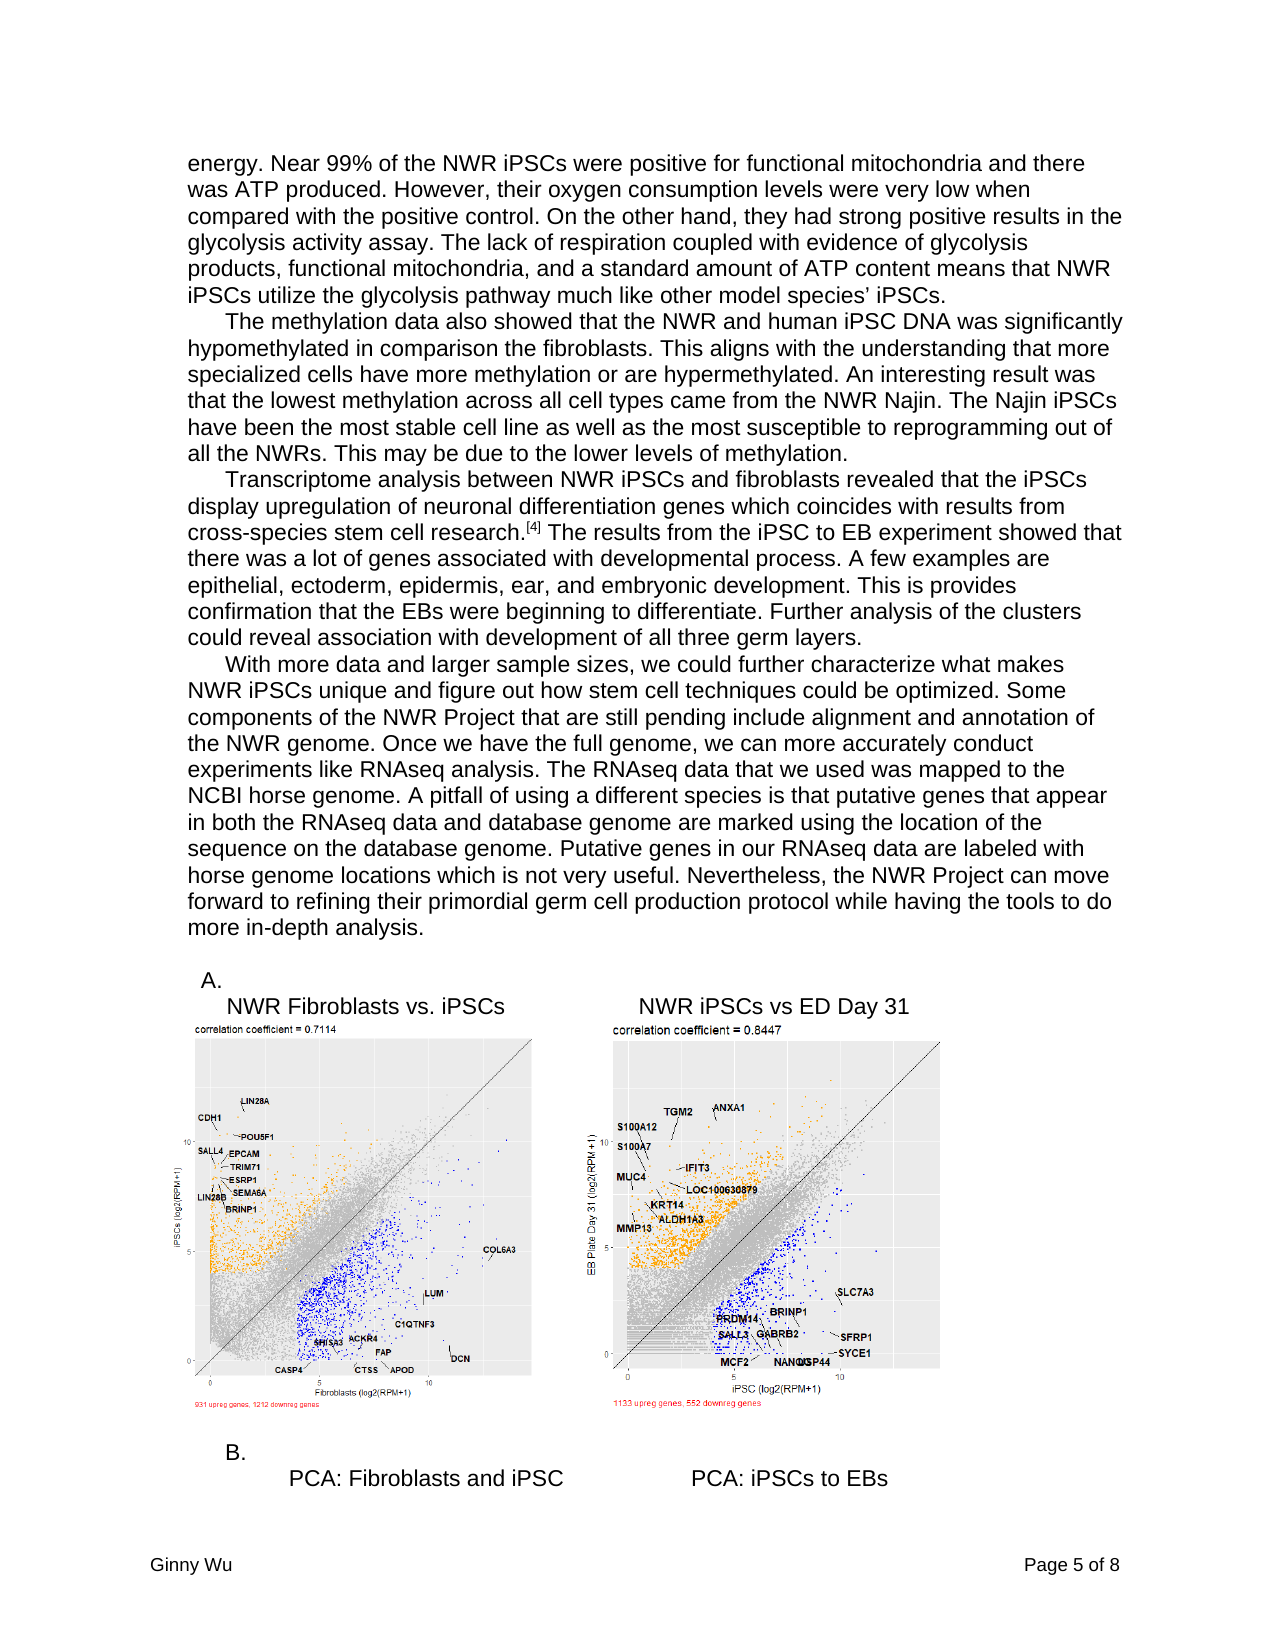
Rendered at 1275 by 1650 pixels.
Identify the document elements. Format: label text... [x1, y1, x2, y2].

text With more data and larger sample sizes, we could further characterize what makes NWR iPSCs unique and figure out how stem cell techniques could be optimized. Some components of the NWR Project that are still pending include alignment and annotation of the NWR genome. Once we have the full genome, we can more accurately conduct experiments like RNAseq analysis. The RNAseq data that we used was mapped to the NCBI horse genome. A pitfall of using a different species is that putative genes that appear in both the RNAseq data and database genome are marked using the location of the sequence on the database genome. Putative genes in our RNAseq data are labeled with horse genome locations which is not very useful. Nevertheless, the NWR Project can move forward to refining their primordial germ cell production protocol while having the tools to do more in-depth analysis. [187, 651, 1125, 941]
text NWR Fibroblasts vs. iPSCs NWR iPSCs vs ED Day 31 [150, 993, 1125, 1020]
text The methylation data also showed that the NWR and human iPSC DNA was significantly hypomethylated in comparison the fibroblasts. This aligns with the understanding that more specialized cells have more methylation or are hypermethylated. An interesting result was that the lowest methylation across all cell types came from the NWR Najin. The Najin iPSCs have been the most stable cell line as well as the most susceptible to reprogramming out of all the NWRs. This may be due to the lower levels of methylation. [187, 308, 1125, 466]
picture [150, 1019, 973, 1412]
text PCA: Fibroblasts and iPSC PCA: iPSCs to EBs [150, 1465, 1125, 1491]
text A. [150, 967, 1125, 993]
text Transcriptome analysis between NWR iPSCs and fibroblasts revealed that the iPSCs display upregulation of neuronal differentiation genes which coincides with results from cross-species stem cell research.[4] The results from the iPSC to EB experiment showed that there was a lot of genes associated with developmental process. A few examples are epithelial, ectoderm, epidermis, ear, and embryonic development. This is provides confirmation that the EBs were beginning to differentiate. Further analysis of the clusters could reveal association with development of all three germ layers. [187, 466, 1125, 651]
text B. [150, 1438, 1125, 1465]
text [187, 150, 1125, 308]
